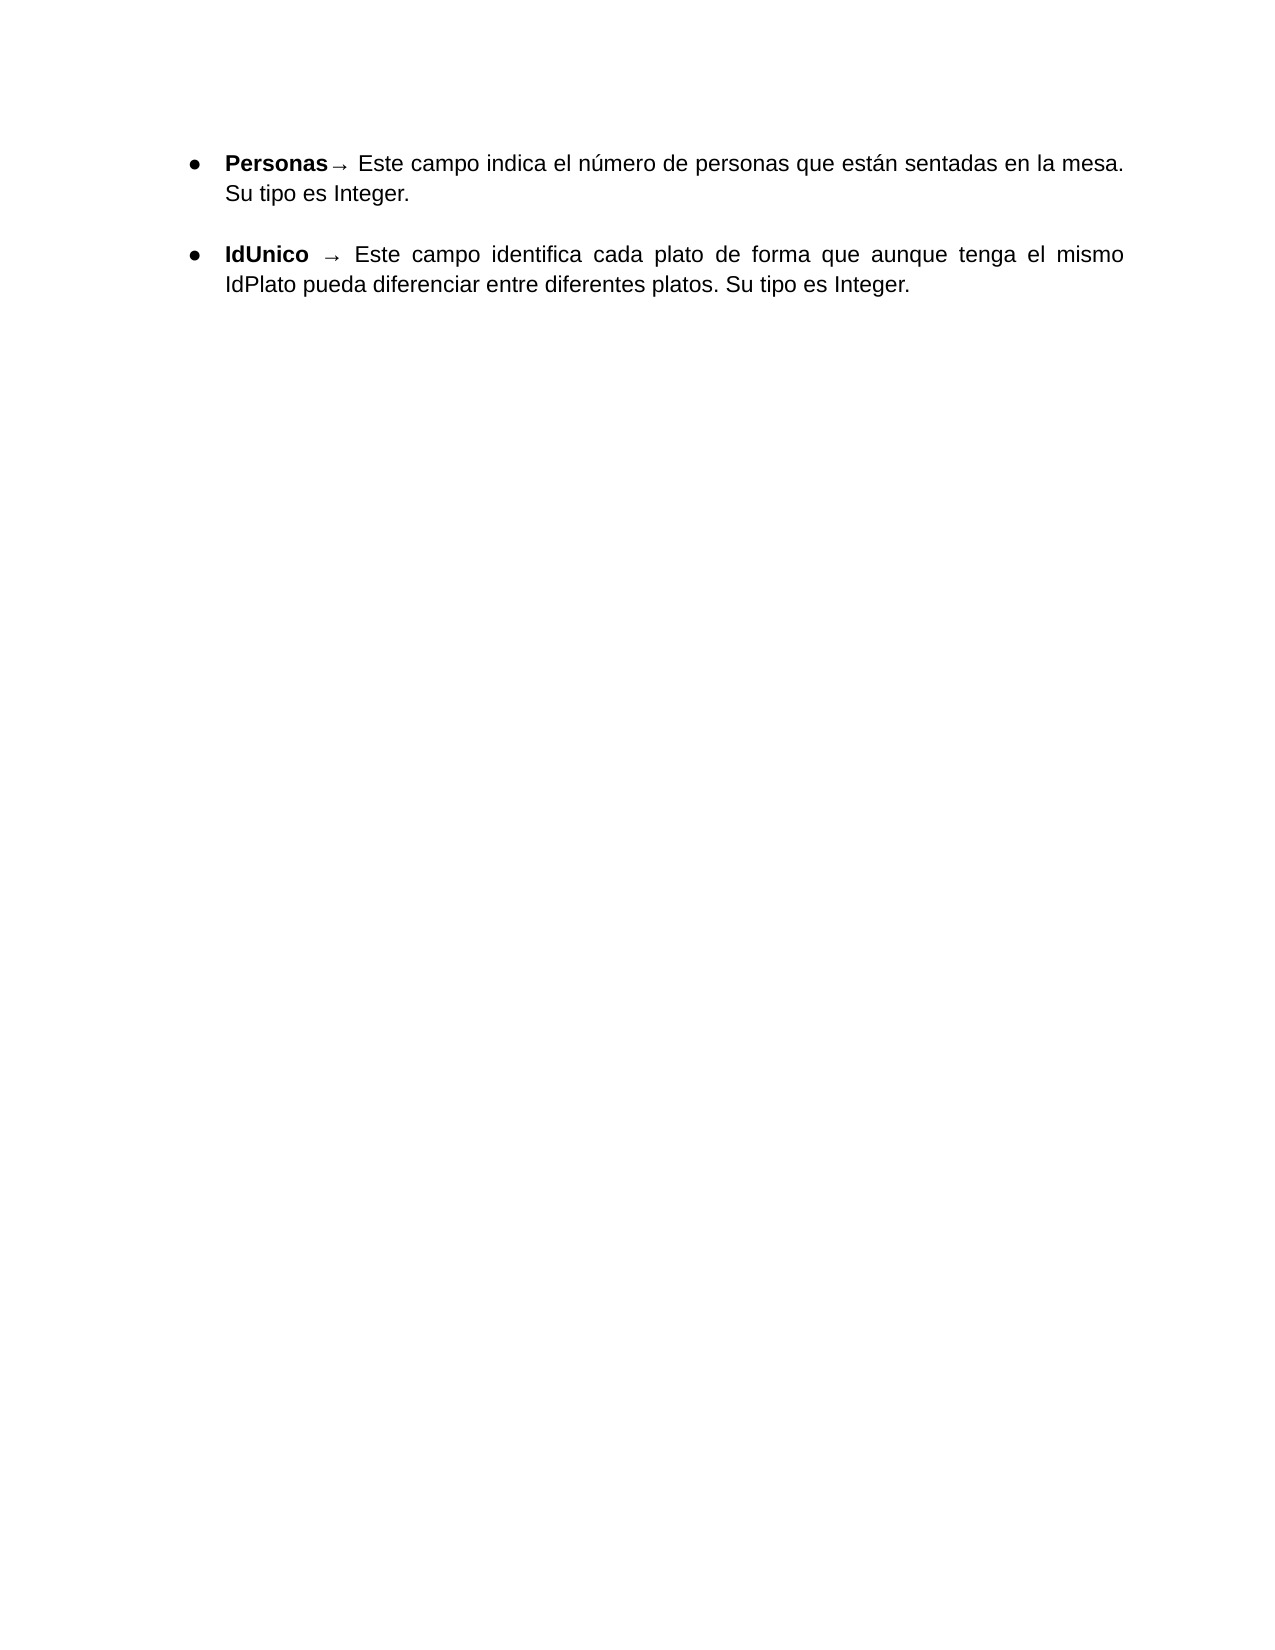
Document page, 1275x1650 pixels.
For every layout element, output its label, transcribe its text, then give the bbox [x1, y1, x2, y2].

list Personas→ Este campo indica el número de personas que están sentadas en la mesa. Su tipo es Integer. [188, 150, 1125, 207]
list IdUnico → Este campo identifica cada plato de forma que aunque tenga el mismo IdPlato pueda diferenciar entre diferentes platos. Su tipo es Integer. [188, 241, 1125, 297]
